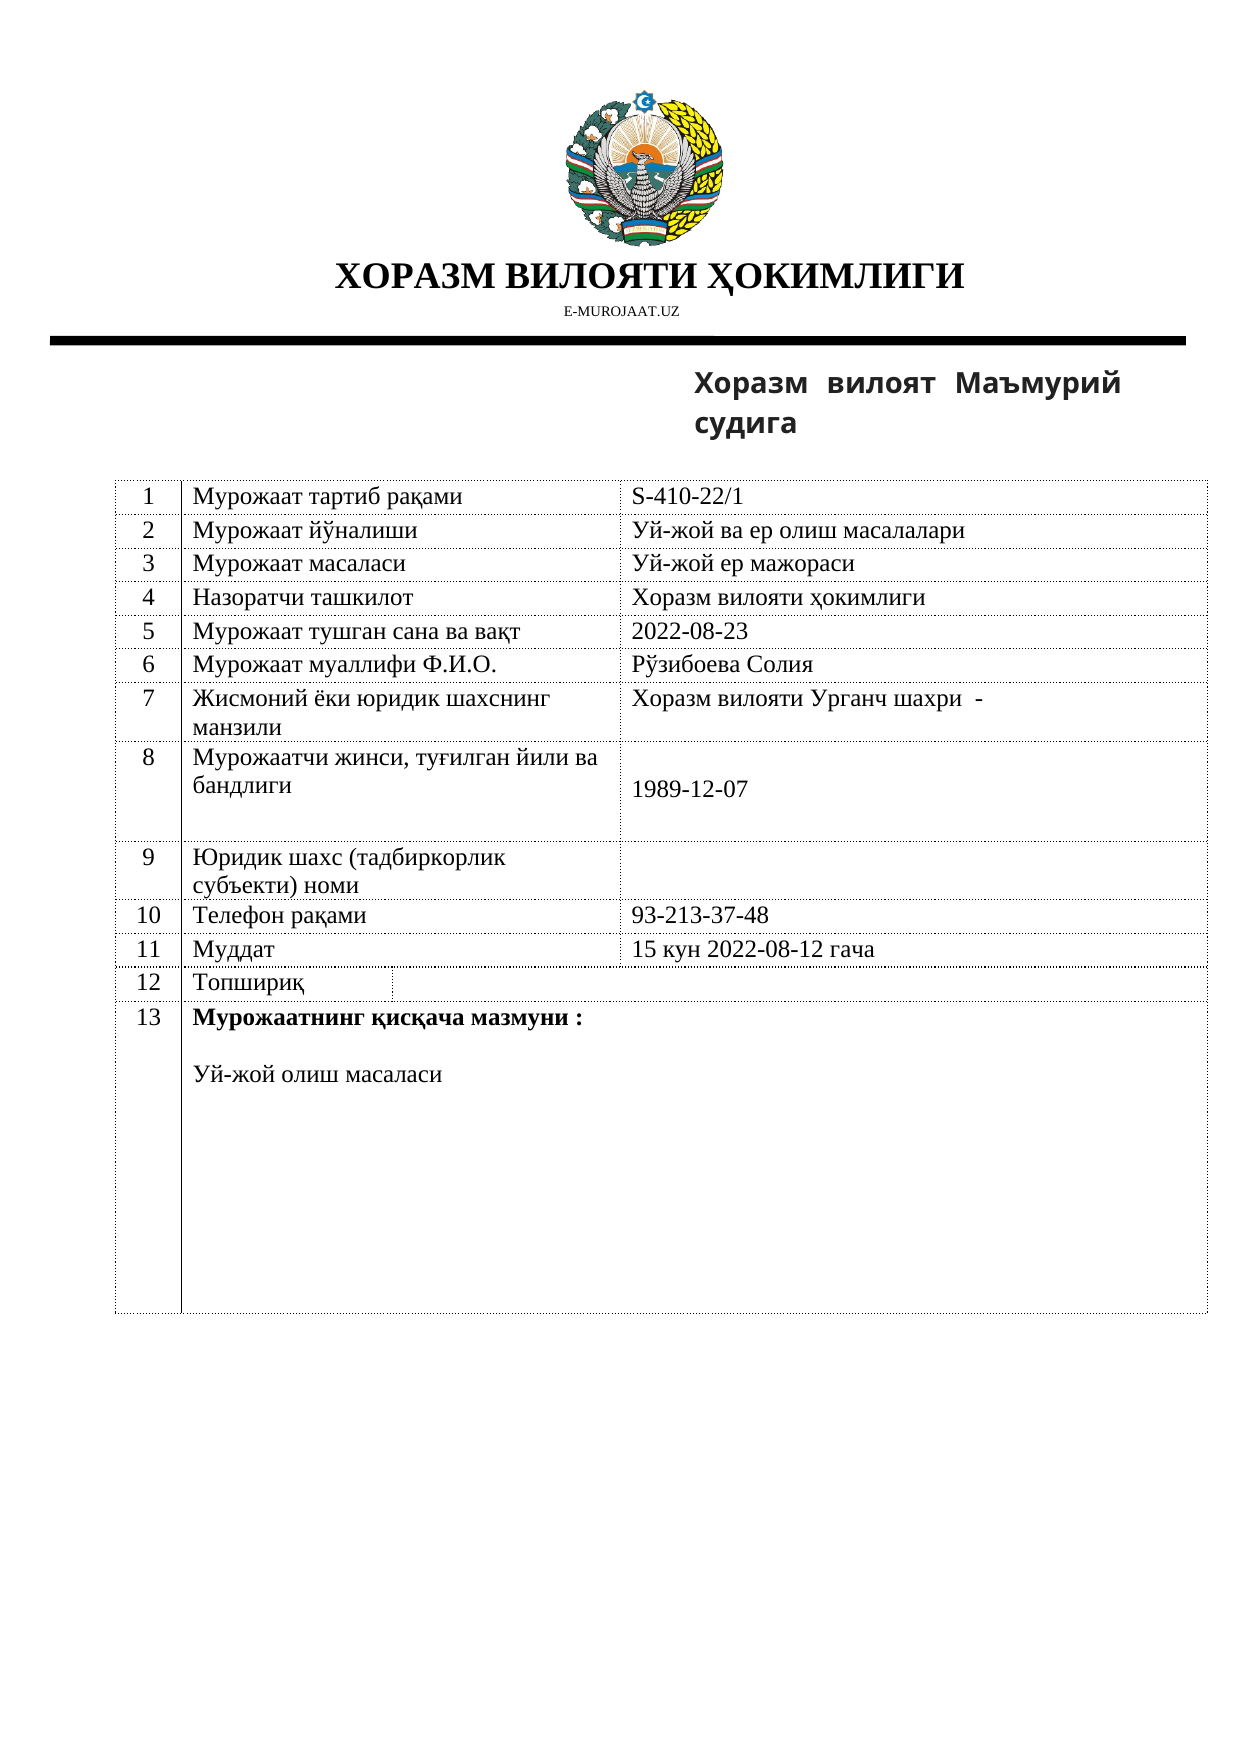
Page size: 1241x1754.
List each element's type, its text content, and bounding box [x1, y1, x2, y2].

table_cell Жисмоний ёки юридик шахснинг манзили [182, 682, 620, 741]
table_cell Мурожаат тушган сана ва вақт [182, 615, 620, 648]
table_cell [620, 841, 1208, 899]
table_cell Хоразм вилояти Урганч шахри - [620, 682, 1208, 741]
picture [562, 88, 725, 248]
table_cell Топшириқ [182, 966, 392, 1001]
text Хоразм вилоят Маъмурий судига [694, 362, 1122, 442]
table_cell Телефон рақами [182, 899, 620, 933]
table_cell Уй-жой ва ер олиш масалалари [620, 514, 1208, 547]
table_cell Мурожаат муаллифи Ф.И.О. [182, 648, 620, 682]
text ХОРАЗМ ВИЛОЯТИ ҲОКИМЛИГИ [177, 89, 1122, 297]
table_cell 12 [115, 966, 181, 1001]
table_cell Юридик шахс (тадбиркорлик субъекти) номи [182, 841, 620, 899]
table_cell Уй-жой ер мажораси [620, 548, 1208, 581]
table_cell 10 [115, 899, 181, 933]
table_cell Муддат [182, 933, 620, 966]
table_cell 7 [115, 682, 181, 741]
table_cell 1989-12-07 [620, 741, 1208, 841]
table_cell Рўзибоева Солия [620, 648, 1208, 682]
table_cell 15 кун 2022-08-12 гача [620, 933, 1208, 966]
table_cell 5 [115, 615, 181, 648]
text E-MUROJAAT.UZ [121, 303, 1122, 320]
table_cell Мурожаатчи жинси, туғилган йили ва бандлиги [182, 741, 620, 841]
table_cell 13 [115, 1001, 181, 1313]
table_header 1 [115, 480, 181, 514]
table_cell 2 [115, 514, 181, 547]
table_cell 9 [115, 841, 181, 899]
table_cell 11 [115, 933, 181, 966]
table_cell Мурожаатнинг қисқача мазмуни : Уй-жой олиш масаласи [182, 1001, 1208, 1313]
table_cell Хоразм вилояти ҳокимлиги [620, 581, 1208, 615]
table_cell Мурожаат йўналиши [182, 514, 620, 547]
table_cell 3 [115, 548, 181, 581]
table_cell Назоратчи ташкилот [182, 581, 620, 615]
table_cell 8 [115, 741, 181, 841]
table_header Мурожаат тартиб рақами [181, 480, 620, 514]
table_cell 93-213-37-48 [620, 899, 1208, 933]
table_header S-410-22/1 [620, 480, 1208, 514]
table_cell 2022-08-23 [620, 615, 1208, 648]
table_cell [392, 966, 1208, 1001]
table_cell 6 [115, 648, 181, 682]
table_cell 4 [115, 581, 181, 615]
table_cell Мурожаат масаласи [182, 548, 620, 581]
